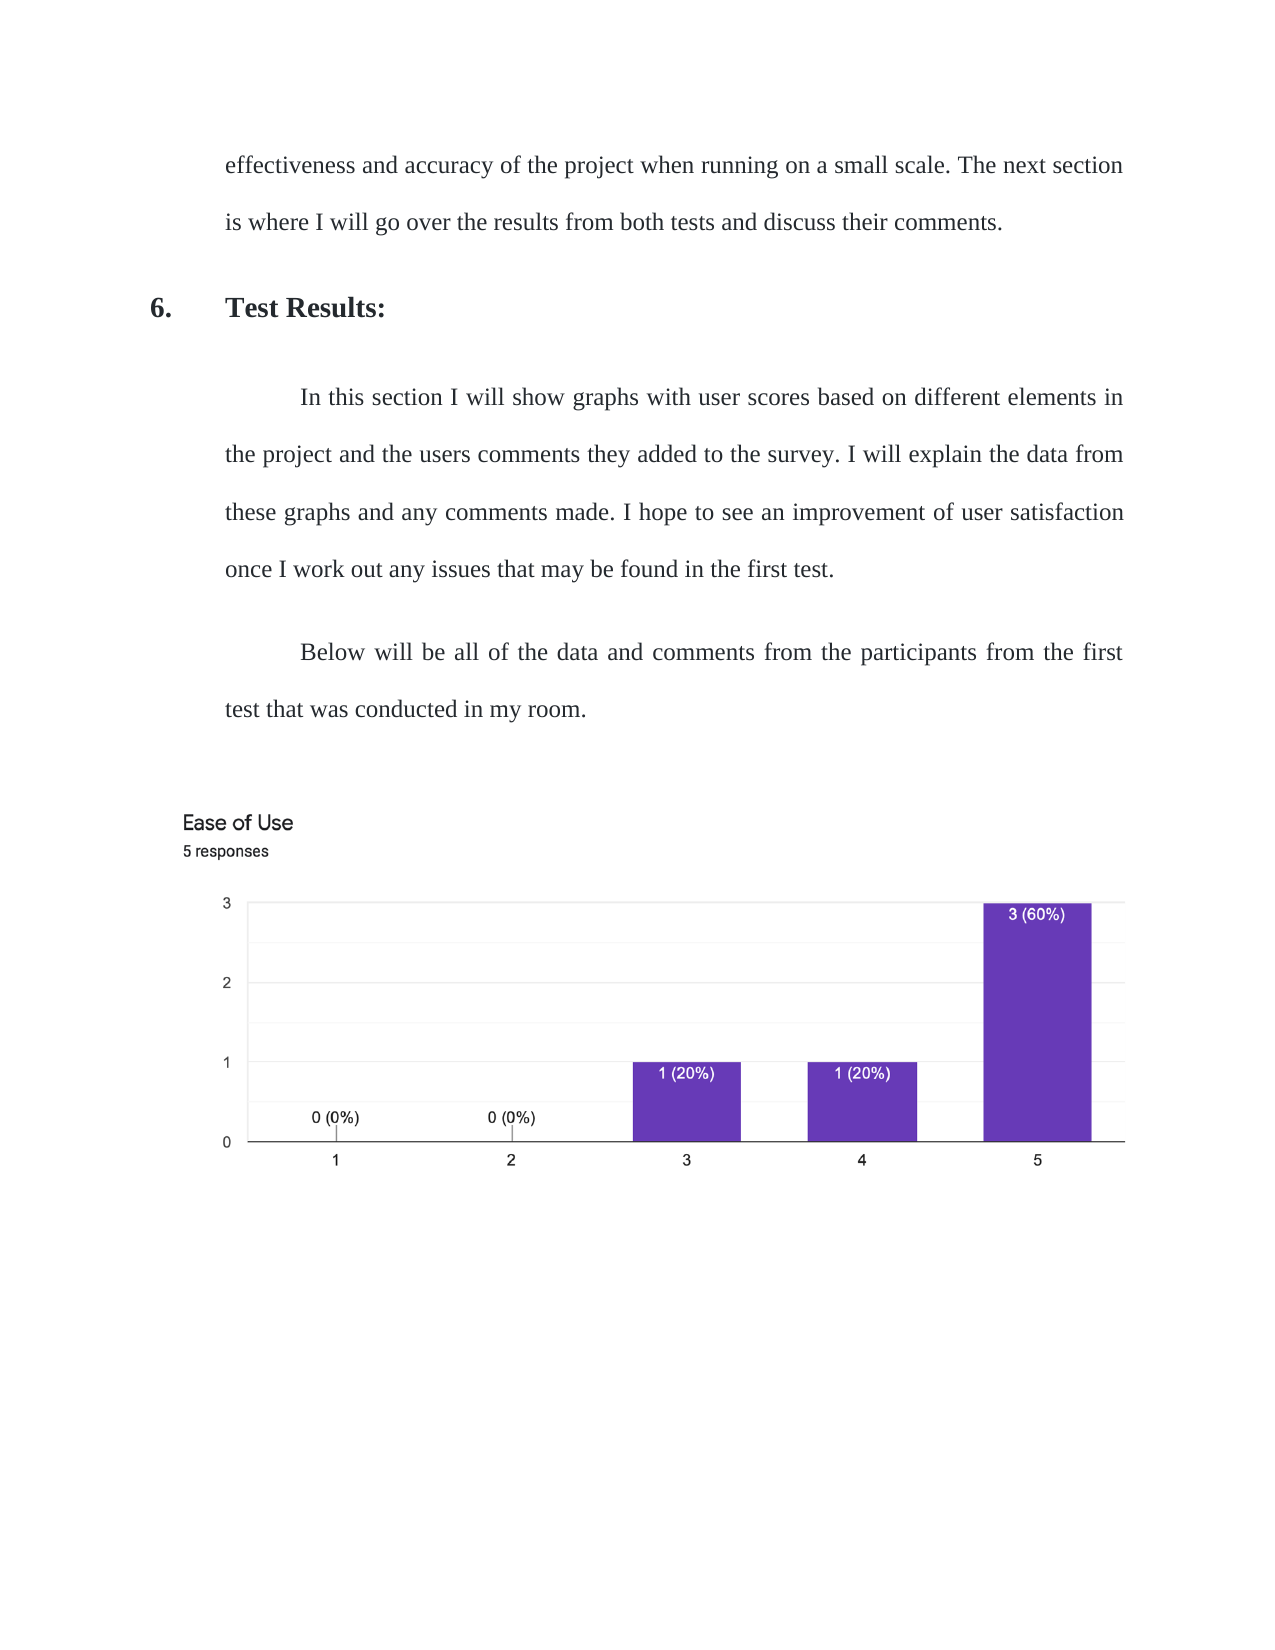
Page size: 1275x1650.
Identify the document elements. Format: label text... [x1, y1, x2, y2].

text 6. Test Results: [150, 290, 1125, 323]
text In this section I will show graphs with user scores based on different elements in the project and the users comments they added to the survey. I will explain the data from these graphs and any comments made. I hope to see an improvement of user satisfaction once I work out any issues that may be found in the first test. [225, 382, 1125, 583]
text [225, 150, 1125, 236]
text Below will be all of the data and comments from the participants from the first test that was conducted in my room. [225, 637, 1125, 723]
picture [150, 777, 1125, 1241]
